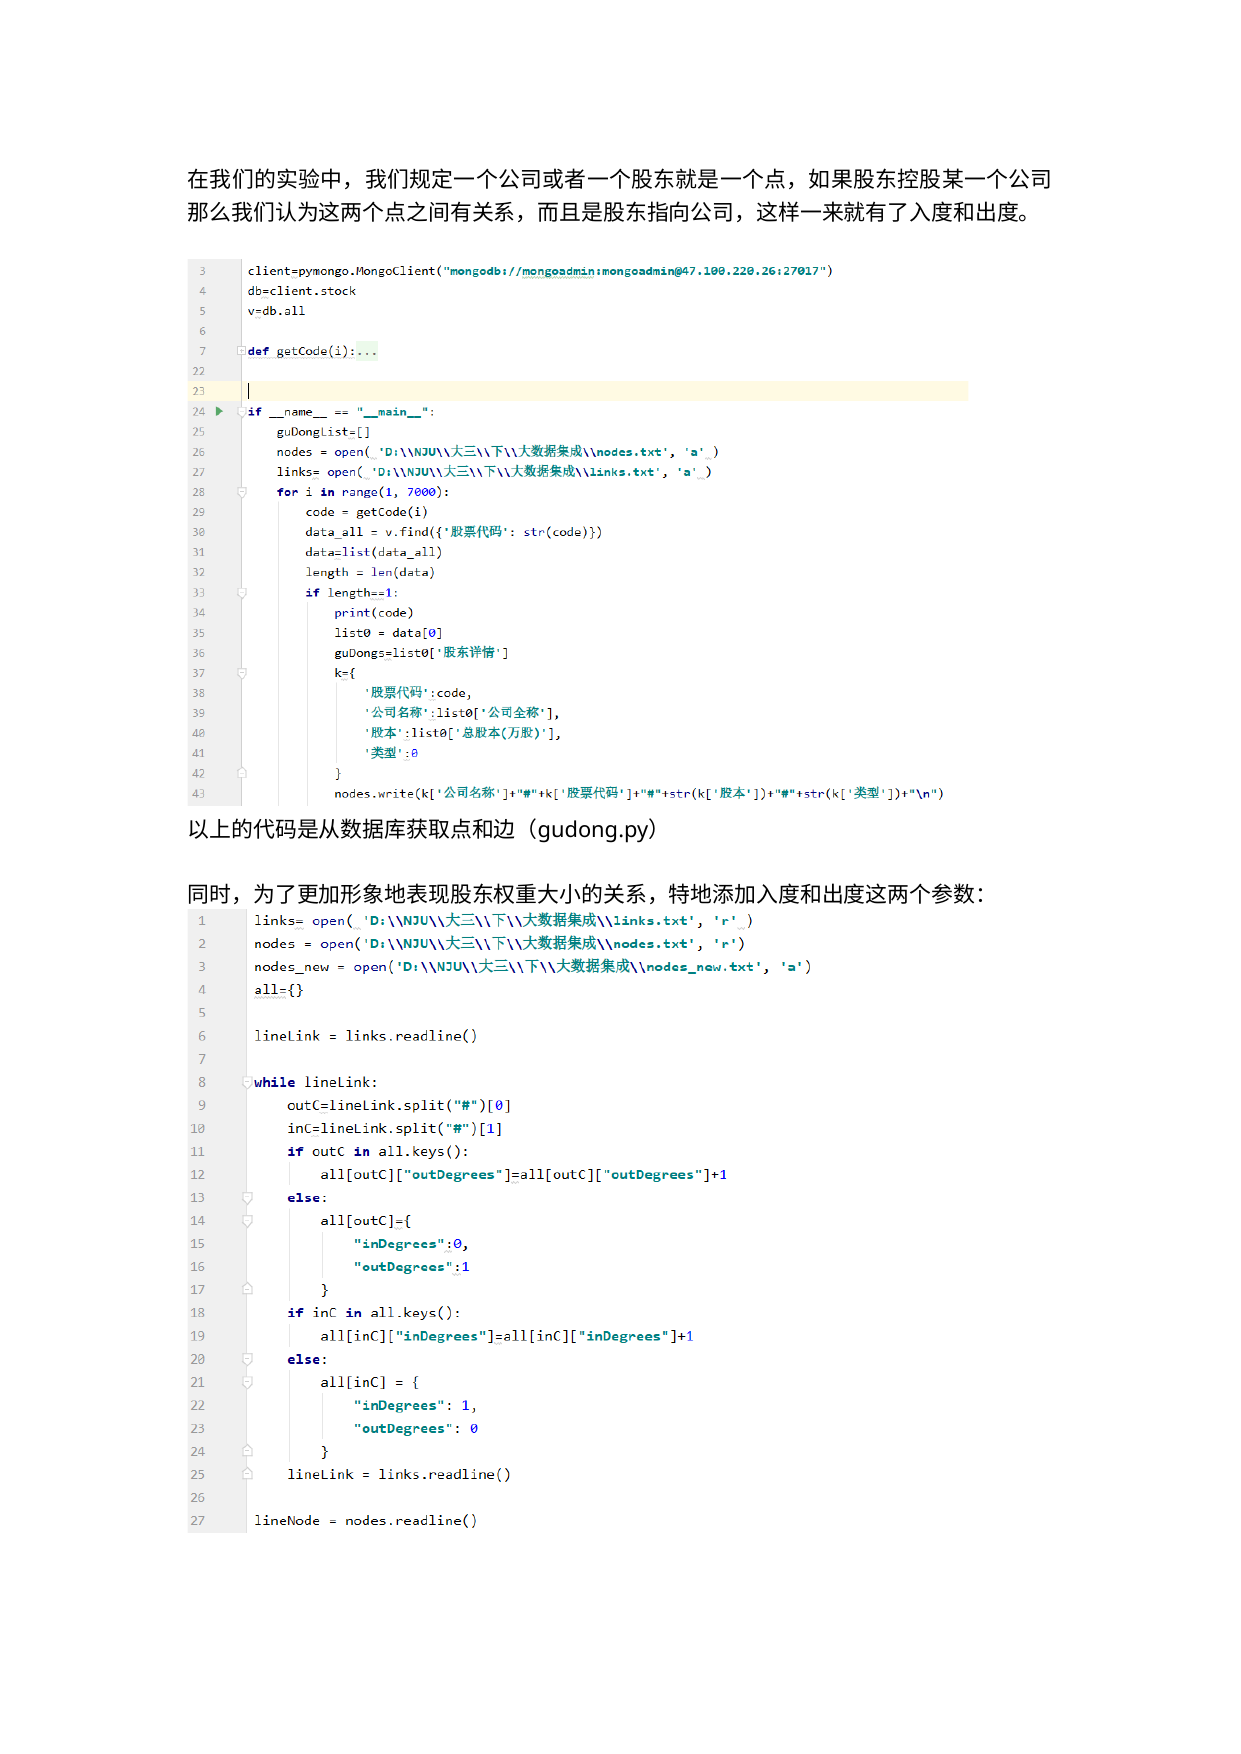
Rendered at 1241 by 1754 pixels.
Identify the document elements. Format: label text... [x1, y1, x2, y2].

picture [187, 259, 969, 806]
picture [187, 909, 821, 1533]
text 同时，为了更加形象地表现股东权重大小的关系，特地添加入度和出度这两个参数： [187, 877, 1053, 909]
text 以上的代码是从数据库获取点和边（gudong.py） [187, 812, 1053, 844]
text 在我们的实验中，我们规定一个公司或者一个股东就是一个点，如果股东控股某一个公司，那么我们认为这两个点之间有关系，而且是股东指向公司，这样一来就有了入度和出度。 [187, 162, 1053, 227]
